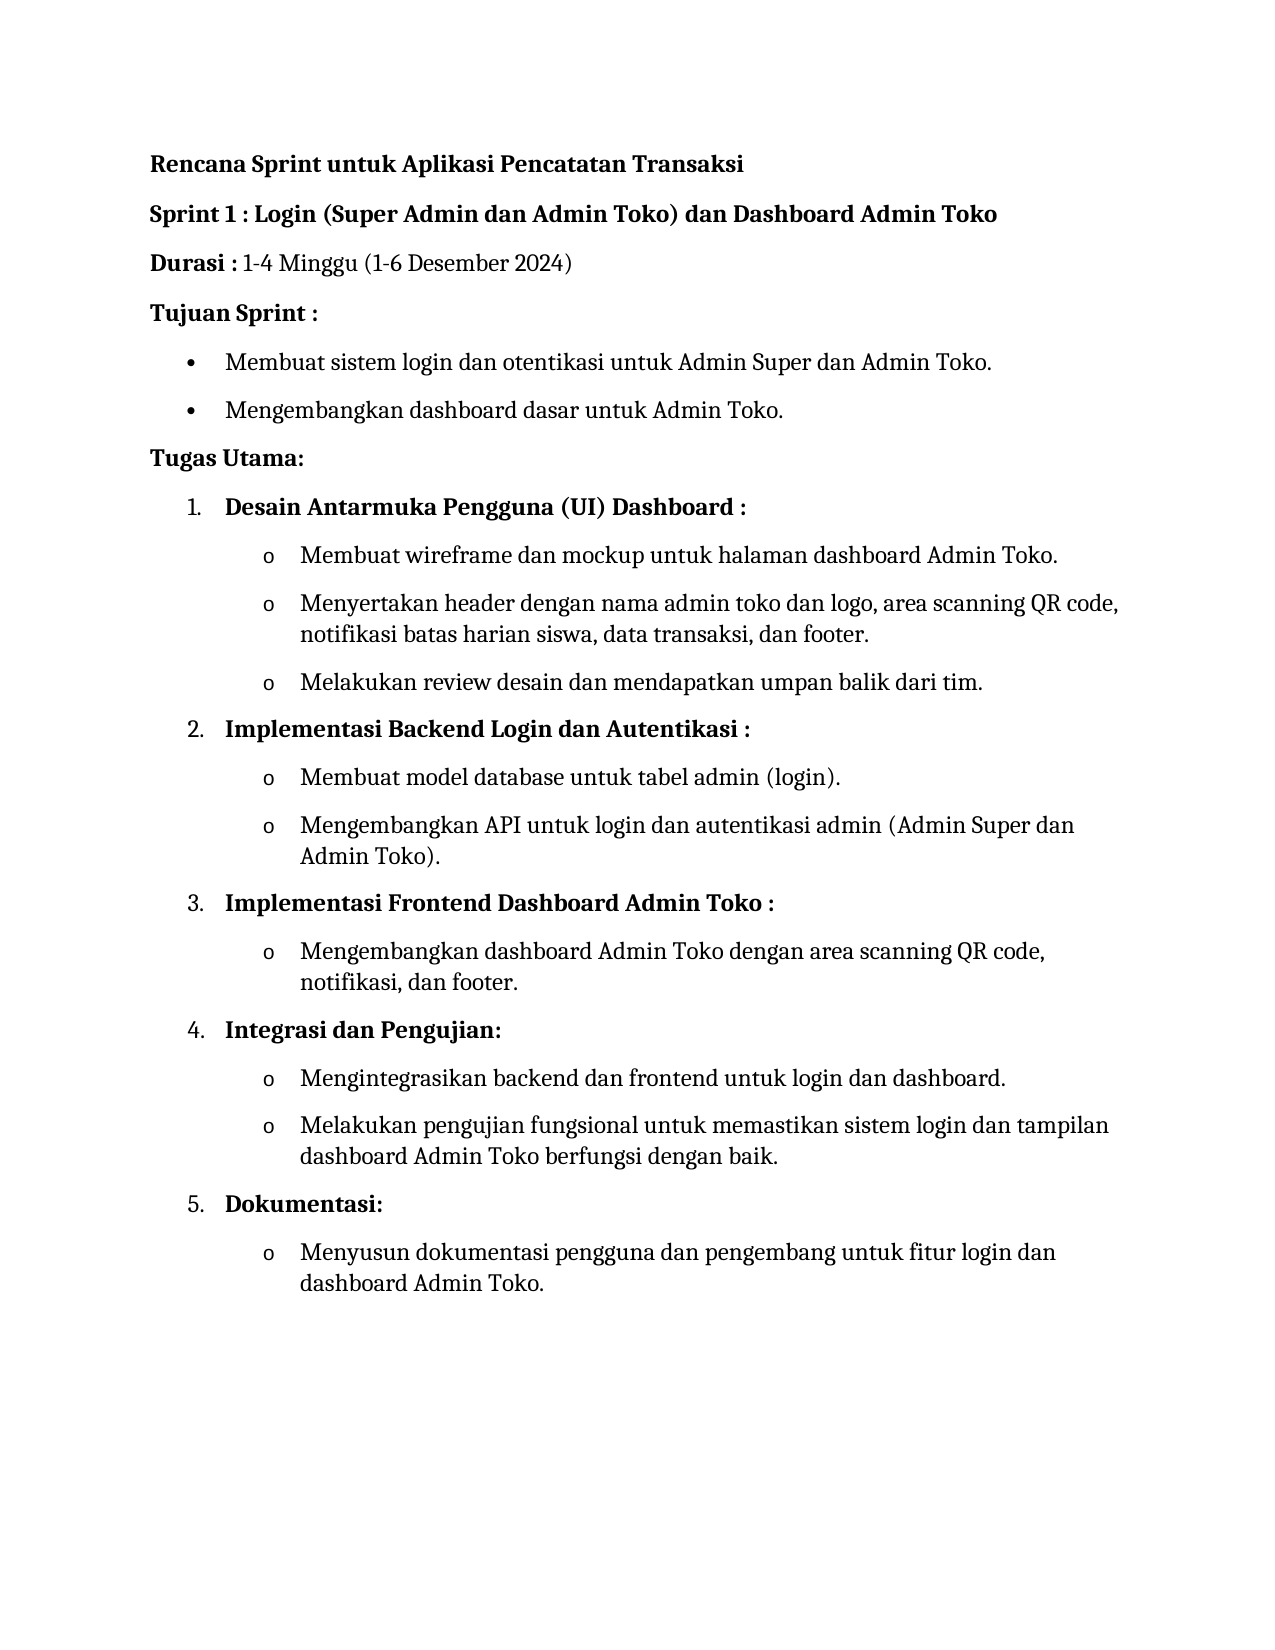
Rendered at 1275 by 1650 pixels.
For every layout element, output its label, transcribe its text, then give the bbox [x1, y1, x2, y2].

text Sprint 1 : Login (Super Admin dan Admin Toko) dan Dashboard Admin Toko [150, 199, 1125, 228]
list Desain Antarmuka Pengguna (UI) Dashboard : [187, 493, 1125, 522]
list Implementasi Frontend Dashboard Admin Toko : [187, 889, 1125, 918]
list Menyertakan header dengan nama admin toko dan logo, area scanning QR code, notifikasi batas harian siswa, data transaksi, dan footer. [262, 589, 1125, 648]
list Implementasi Backend Login dan Autentikasi : [187, 715, 1125, 744]
list Membuat sistem login dan otentikasi untuk Admin Super dan Admin Toko. [187, 348, 1125, 377]
list Mengintegrasikan backend dan frontend untuk login dan dashboard. [262, 1063, 1125, 1092]
list Mengembangkan dashboard Admin Toko dengan area scanning QR code, notifikasi, dan footer. [262, 937, 1125, 997]
text Tujuan Sprint : [150, 299, 1125, 327]
list Mengembangkan dashboard dasar untuk Admin Toko. [187, 396, 1125, 425]
list Melakukan pengujian fungsional untuk memastikan sistem login dan tampilan dashboard Admin Toko berfungsi dengan baik. [262, 1111, 1125, 1171]
list Membuat model database untuk tabel admin (login). [262, 763, 1125, 792]
text Durasi : 1-4 Minggu (1-6 Desember 2024) [150, 249, 1125, 278]
list Integrasi dan Pengujian: [187, 1016, 1125, 1044]
list Mengembangkan API untuk login dan autentikasi admin (Admin Super dan Admin Toko). [262, 811, 1125, 870]
list Dokumentasi: [187, 1190, 1125, 1219]
list Menyusun dokumentasi pengguna dan pengembang untuk fitur login dan dashboard Admin Toko. [262, 1238, 1125, 1297]
list Membuat wireframe dan mockup untuk halaman dashboard Admin Toko. [262, 541, 1125, 570]
text Tugas Utama: [150, 444, 1125, 472]
text Rencana Sprint untuk Aplikasi Pencatatan Transaksi [150, 150, 1125, 179]
list Melakukan review desain dan mendapatkan umpan balik dari tim. [262, 667, 1125, 696]
